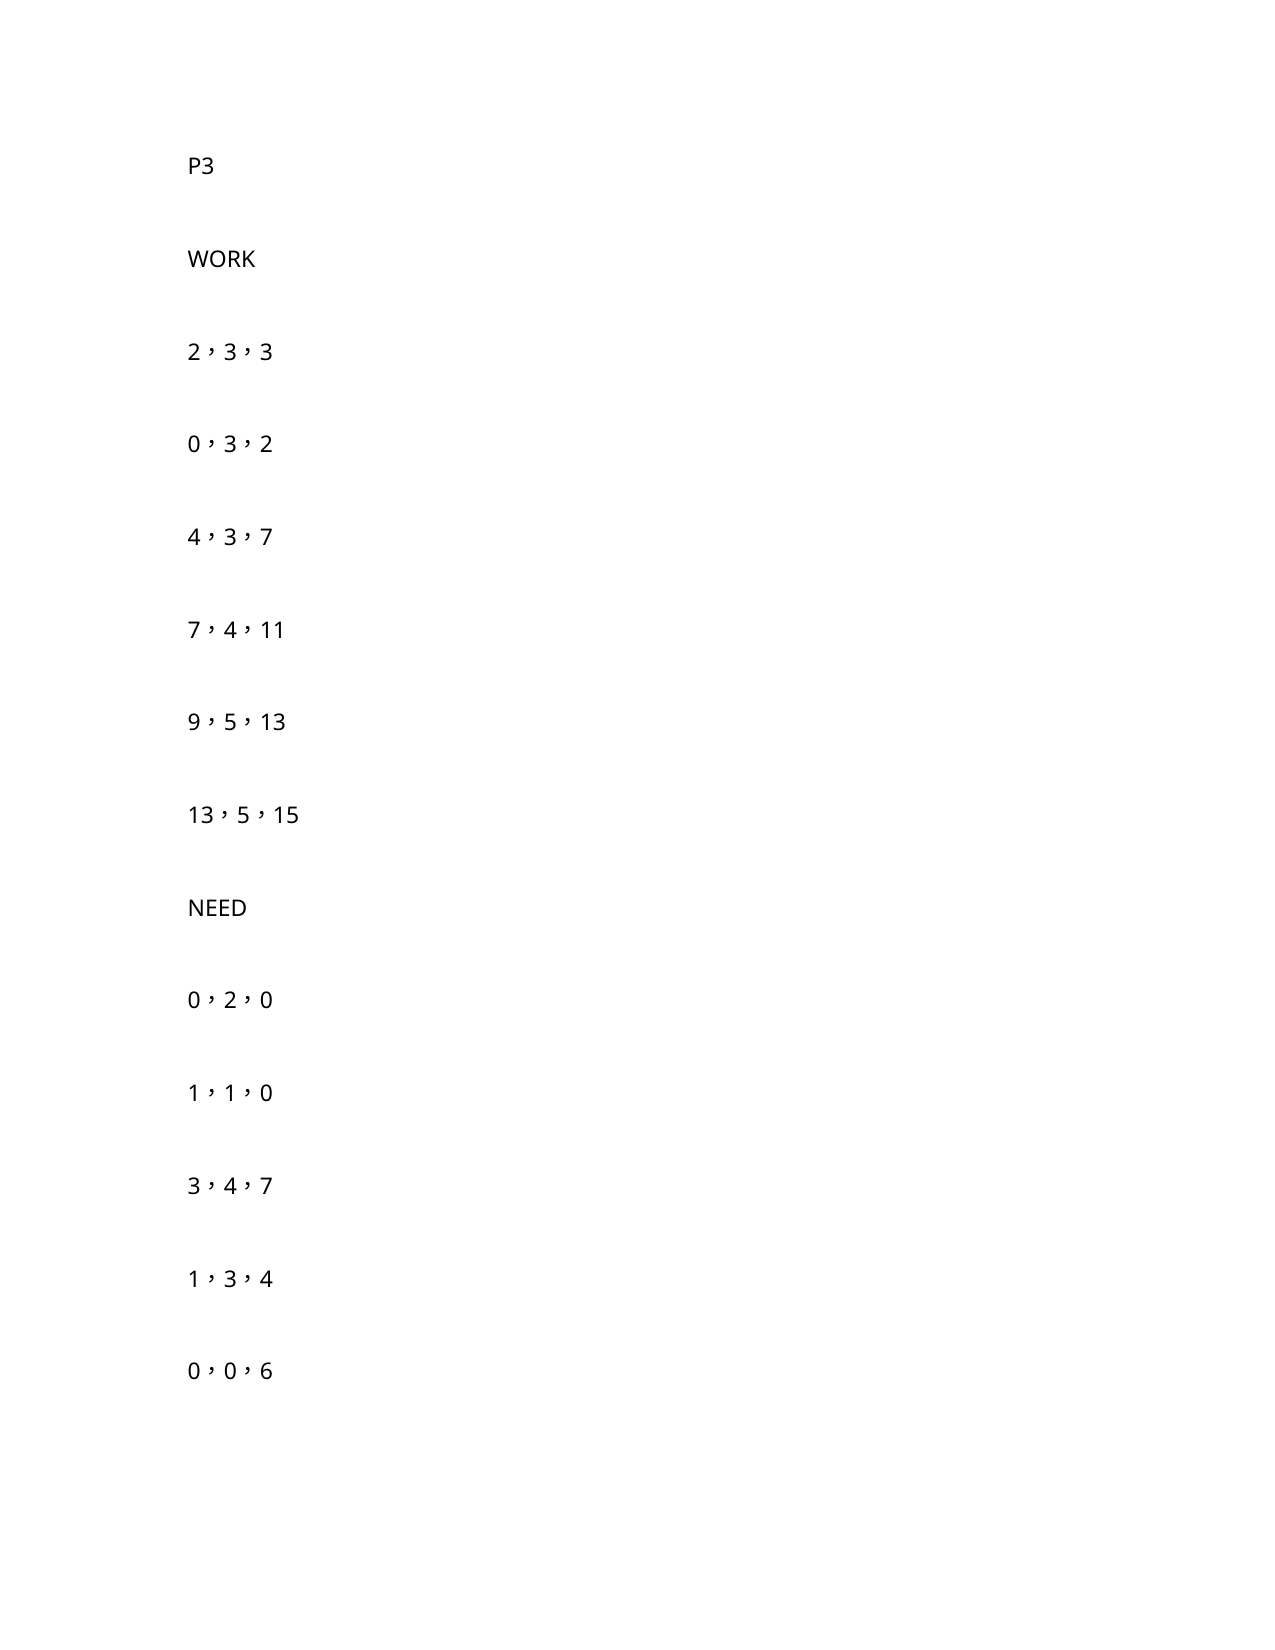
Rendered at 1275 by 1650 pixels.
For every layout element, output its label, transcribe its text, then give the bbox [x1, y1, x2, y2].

text 1，3，4 [187, 1262, 1087, 1330]
text 2，3，3 [187, 335, 1087, 403]
text 0，0，6 [187, 1355, 1087, 1422]
text P3 [187, 150, 1087, 217]
text 3，4，7 [187, 1170, 1087, 1237]
text WORK [187, 243, 1087, 310]
text NEED [187, 892, 1087, 959]
text 0，2，0 [187, 984, 1087, 1052]
text 0，3，2 [187, 428, 1087, 495]
text 7，4，11 [187, 613, 1087, 681]
text 9，5，13 [187, 706, 1087, 773]
text 4，3，7 [187, 521, 1087, 588]
text 13，5，15 [187, 799, 1087, 866]
text 1，1，0 [187, 1077, 1087, 1144]
